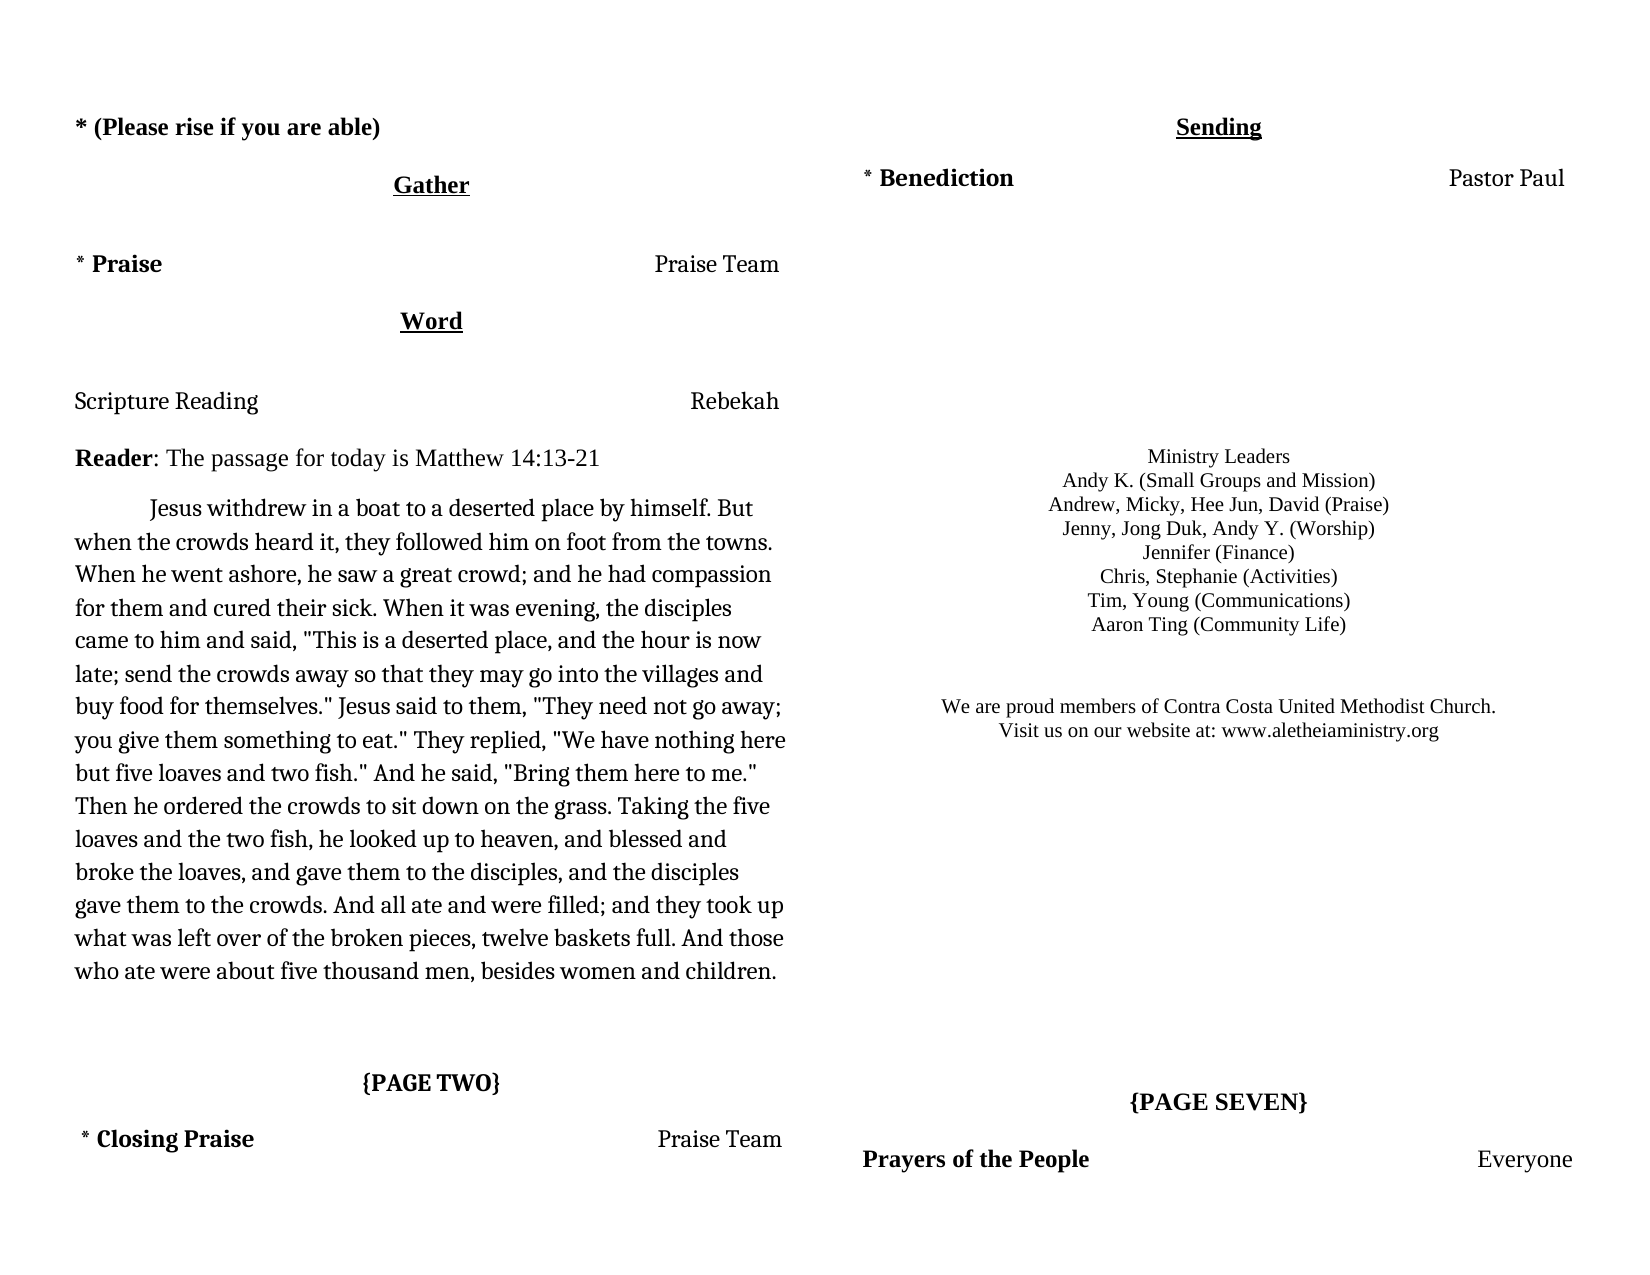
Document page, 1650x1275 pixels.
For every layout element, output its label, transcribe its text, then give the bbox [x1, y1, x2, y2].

text Sending [862, 112, 1575, 141]
text Reader: The passage for today is Matthew 14:13-21 [75, 443, 787, 471]
text Tim, Young (Communications) [862, 588, 1575, 612]
text * (Please rise if you are able) [75, 112, 787, 141]
text Visit us on our website at: www.aletheiaministry.org [862, 718, 1575, 742]
text {PAGE TWO} [75, 1068, 787, 1097]
text Chris, Stephanie (Activities) [862, 564, 1575, 588]
text Jesus withdrew in a boat to a deserted place by himself. But when the crowds heard it, they followed him on foot from the towns. When he went ashore, he saw a great crowd; and he had compassion for them and cured their sick. When it was evening, the disciples came to him and said, "This is a deserted place, and the hour is now late; send the crowds away so that they may go into the villages and buy food for themselves." Jesus said to them, "They need not go away; you give them something to eat." They replied, "We have nothing here but five loaves and two fish." And he said, "Bring them here to me." Then he ordered the crowds to sit down on the grass. Taking the five loaves and the two fish, he looked up to heaven, and blessed and broke the loaves, and gave them to the disciples, and the disciples gave them to the crowds. And all ate and were filled; and they took up what was left over of the broken pieces, twelve baskets full. And those who ate were about five thousand men, besides women and children. [75, 494, 787, 985]
text Aaron Ting (Community Life) [862, 612, 1575, 636]
text We are proud members of Contra Costa United Methodist Church. [862, 694, 1575, 718]
text Jenny, Jong Duk, Andy Y. (Worship) [862, 516, 1575, 540]
text Gather [75, 170, 787, 199]
text Prayers of the People Everyone [862, 1144, 1575, 1173]
text * Benediction Pastor Paul [862, 164, 1575, 193]
text * Praise Praise Team [75, 250, 787, 279]
text Word [75, 306, 787, 335]
text Andrew, Micky, Hee Jun, David (Praise) [862, 492, 1575, 516]
text {PAGE SEVEN} [862, 1087, 1575, 1116]
text Andy K. (Small Groups and Mission) [862, 468, 1575, 492]
text Jennifer (Finance) [862, 540, 1575, 564]
text Scripture Reading Rebekah [75, 387, 787, 416]
text Ministry Leaders [862, 444, 1575, 468]
text * Closing Praise Praise Team [75, 1124, 787, 1153]
